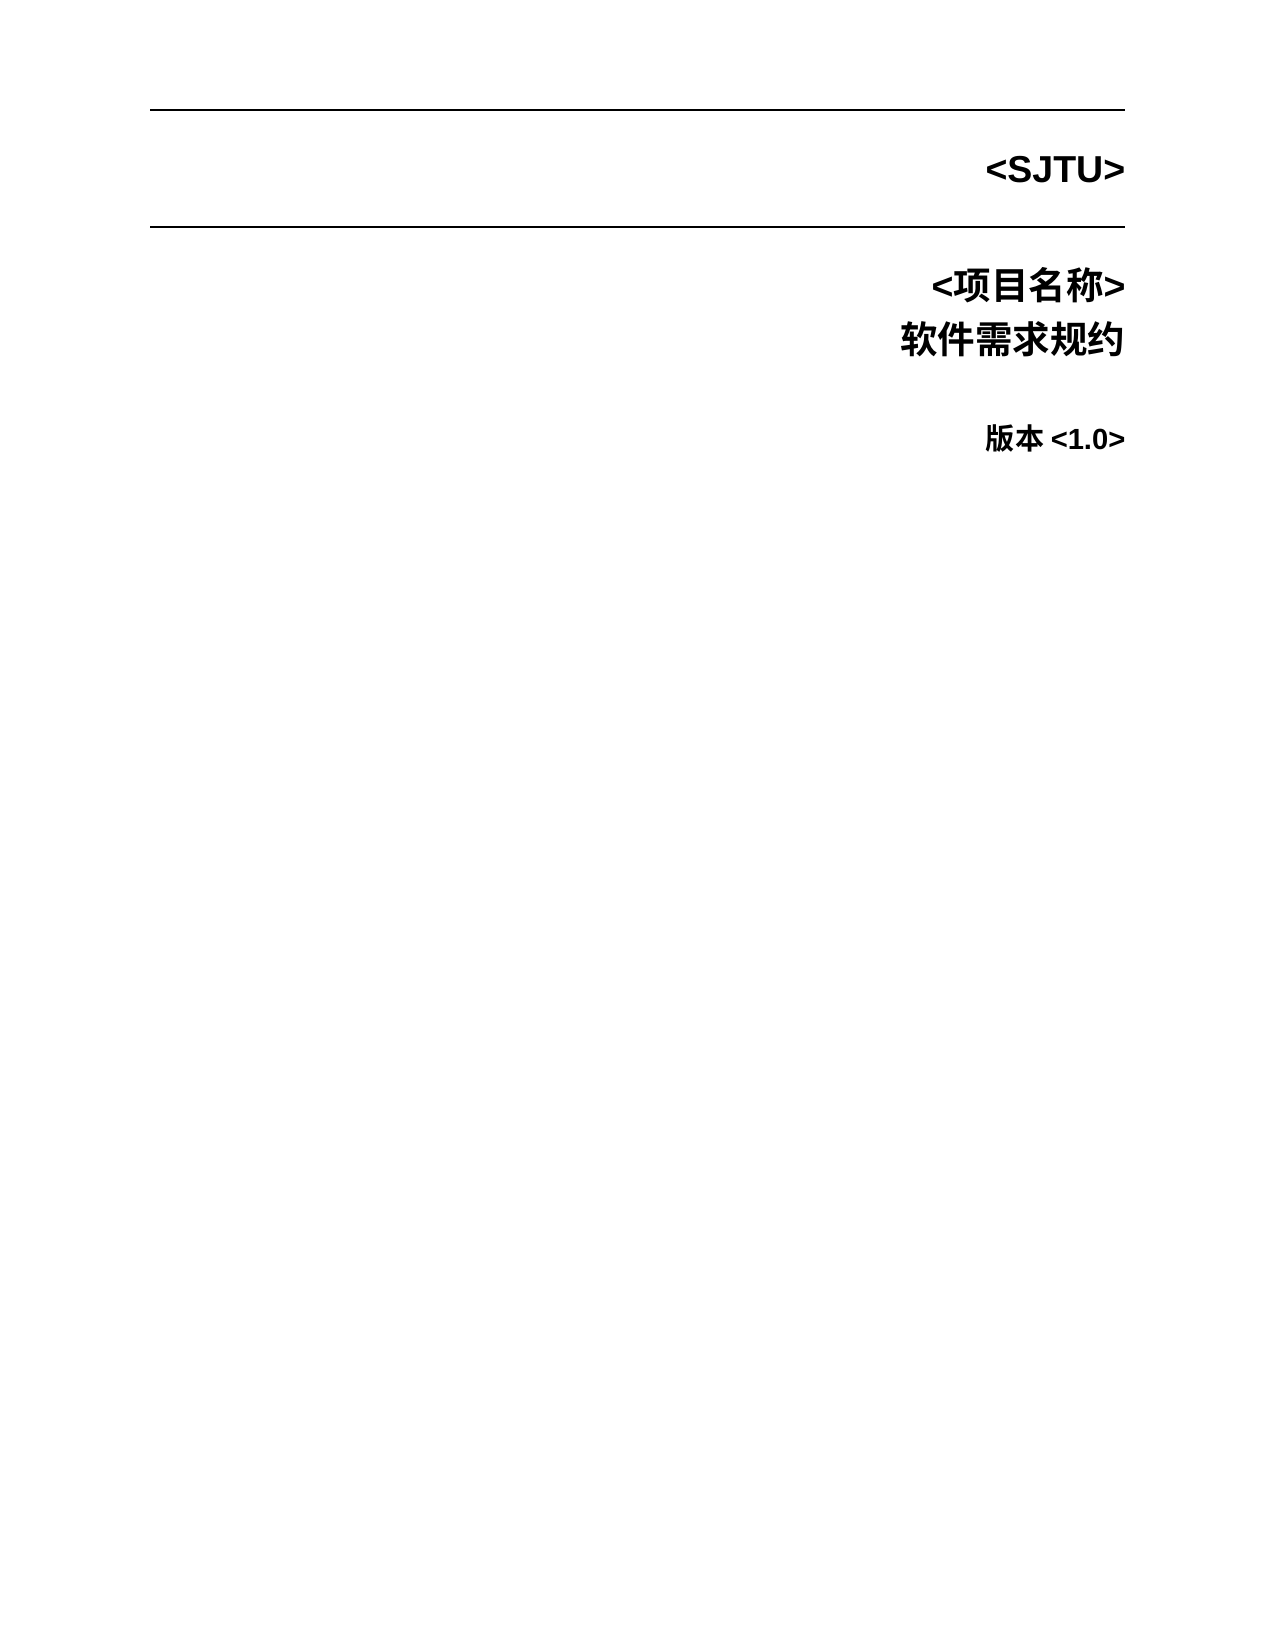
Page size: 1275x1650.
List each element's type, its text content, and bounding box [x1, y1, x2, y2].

title 软件需求规约 [150, 310, 1125, 364]
title <交我答> [150, 256, 1125, 310]
title 版本 <1.0> [150, 416, 1125, 458]
